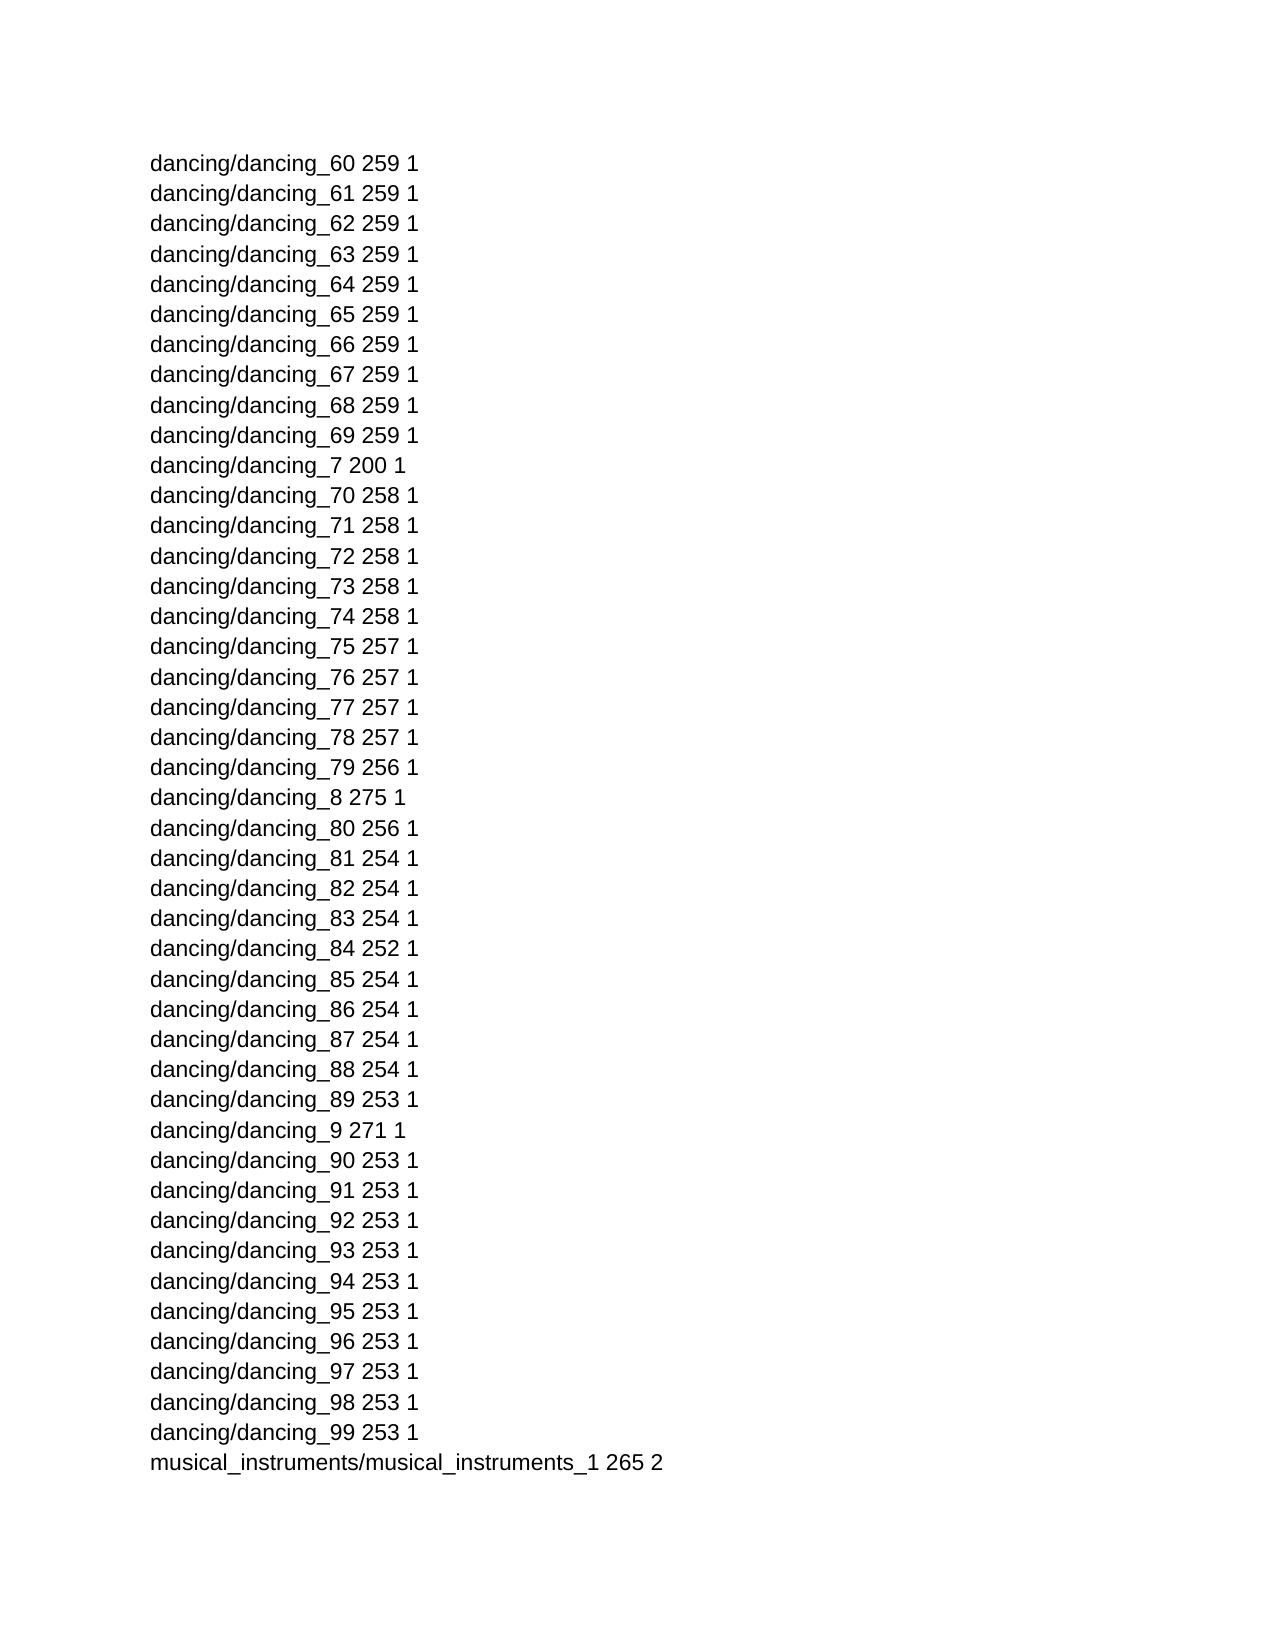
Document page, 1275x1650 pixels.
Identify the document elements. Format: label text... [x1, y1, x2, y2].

text dancing/dancing_94 253 1 [150, 1268, 1125, 1294]
text musical_instruments/musical_instruments_1 265 2 [150, 1449, 1125, 1475]
text dancing/dancing_80 256 1 [150, 814, 1125, 841]
text dancing/dancing_62 259 1 [150, 210, 1125, 237]
text dancing/dancing_9 271 1 [150, 1117, 1125, 1143]
text dancing/dancing_93 253 1 [150, 1237, 1125, 1264]
text dancing/dancing_76 257 1 [150, 663, 1125, 690]
text dancing/dancing_77 257 1 [150, 694, 1125, 720]
text dancing/dancing_89 253 1 [150, 1086, 1125, 1113]
text dancing/dancing_98 253 1 [150, 1388, 1125, 1415]
text dancing/dancing_61 259 1 [150, 180, 1125, 207]
text dancing/dancing_99 253 1 [150, 1419, 1125, 1445]
text dancing/dancing_67 259 1 [150, 361, 1125, 388]
text dancing/dancing_63 259 1 [150, 241, 1125, 267]
text dancing/dancing_88 254 1 [150, 1056, 1125, 1083]
text dancing/dancing_8 275 1 [150, 784, 1125, 811]
text dancing/dancing_95 253 1 [150, 1298, 1125, 1324]
text dancing/dancing_7 200 1 [150, 452, 1125, 478]
text dancing/dancing_71 258 1 [150, 512, 1125, 539]
text dancing/dancing_69 259 1 [150, 422, 1125, 448]
text dancing/dancing_70 258 1 [150, 482, 1125, 509]
text dancing/dancing_79 256 1 [150, 754, 1125, 781]
text dancing/dancing_90 253 1 [150, 1147, 1125, 1173]
text dancing/dancing_91 253 1 [150, 1177, 1125, 1203]
text dancing/dancing_75 257 1 [150, 633, 1125, 660]
text dancing/dancing_84 252 1 [150, 935, 1125, 962]
text dancing/dancing_92 253 1 [150, 1207, 1125, 1234]
text dancing/dancing_81 254 1 [150, 845, 1125, 871]
text dancing/dancing_96 253 1 [150, 1328, 1125, 1354]
text dancing/dancing_64 259 1 [150, 271, 1125, 297]
text dancing/dancing_74 258 1 [150, 603, 1125, 629]
text dancing/dancing_72 258 1 [150, 543, 1125, 569]
text dancing/dancing_60 259 1 [150, 150, 1125, 176]
text dancing/dancing_83 254 1 [150, 905, 1125, 932]
text dancing/dancing_82 254 1 [150, 875, 1125, 901]
text dancing/dancing_65 259 1 [150, 301, 1125, 327]
text dancing/dancing_78 257 1 [150, 724, 1125, 750]
text dancing/dancing_68 259 1 [150, 392, 1125, 418]
text dancing/dancing_73 258 1 [150, 573, 1125, 599]
text dancing/dancing_85 254 1 [150, 966, 1125, 992]
text dancing/dancing_97 253 1 [150, 1358, 1125, 1385]
text dancing/dancing_86 254 1 [150, 996, 1125, 1022]
text dancing/dancing_66 259 1 [150, 331, 1125, 358]
text dancing/dancing_87 254 1 [150, 1026, 1125, 1052]
